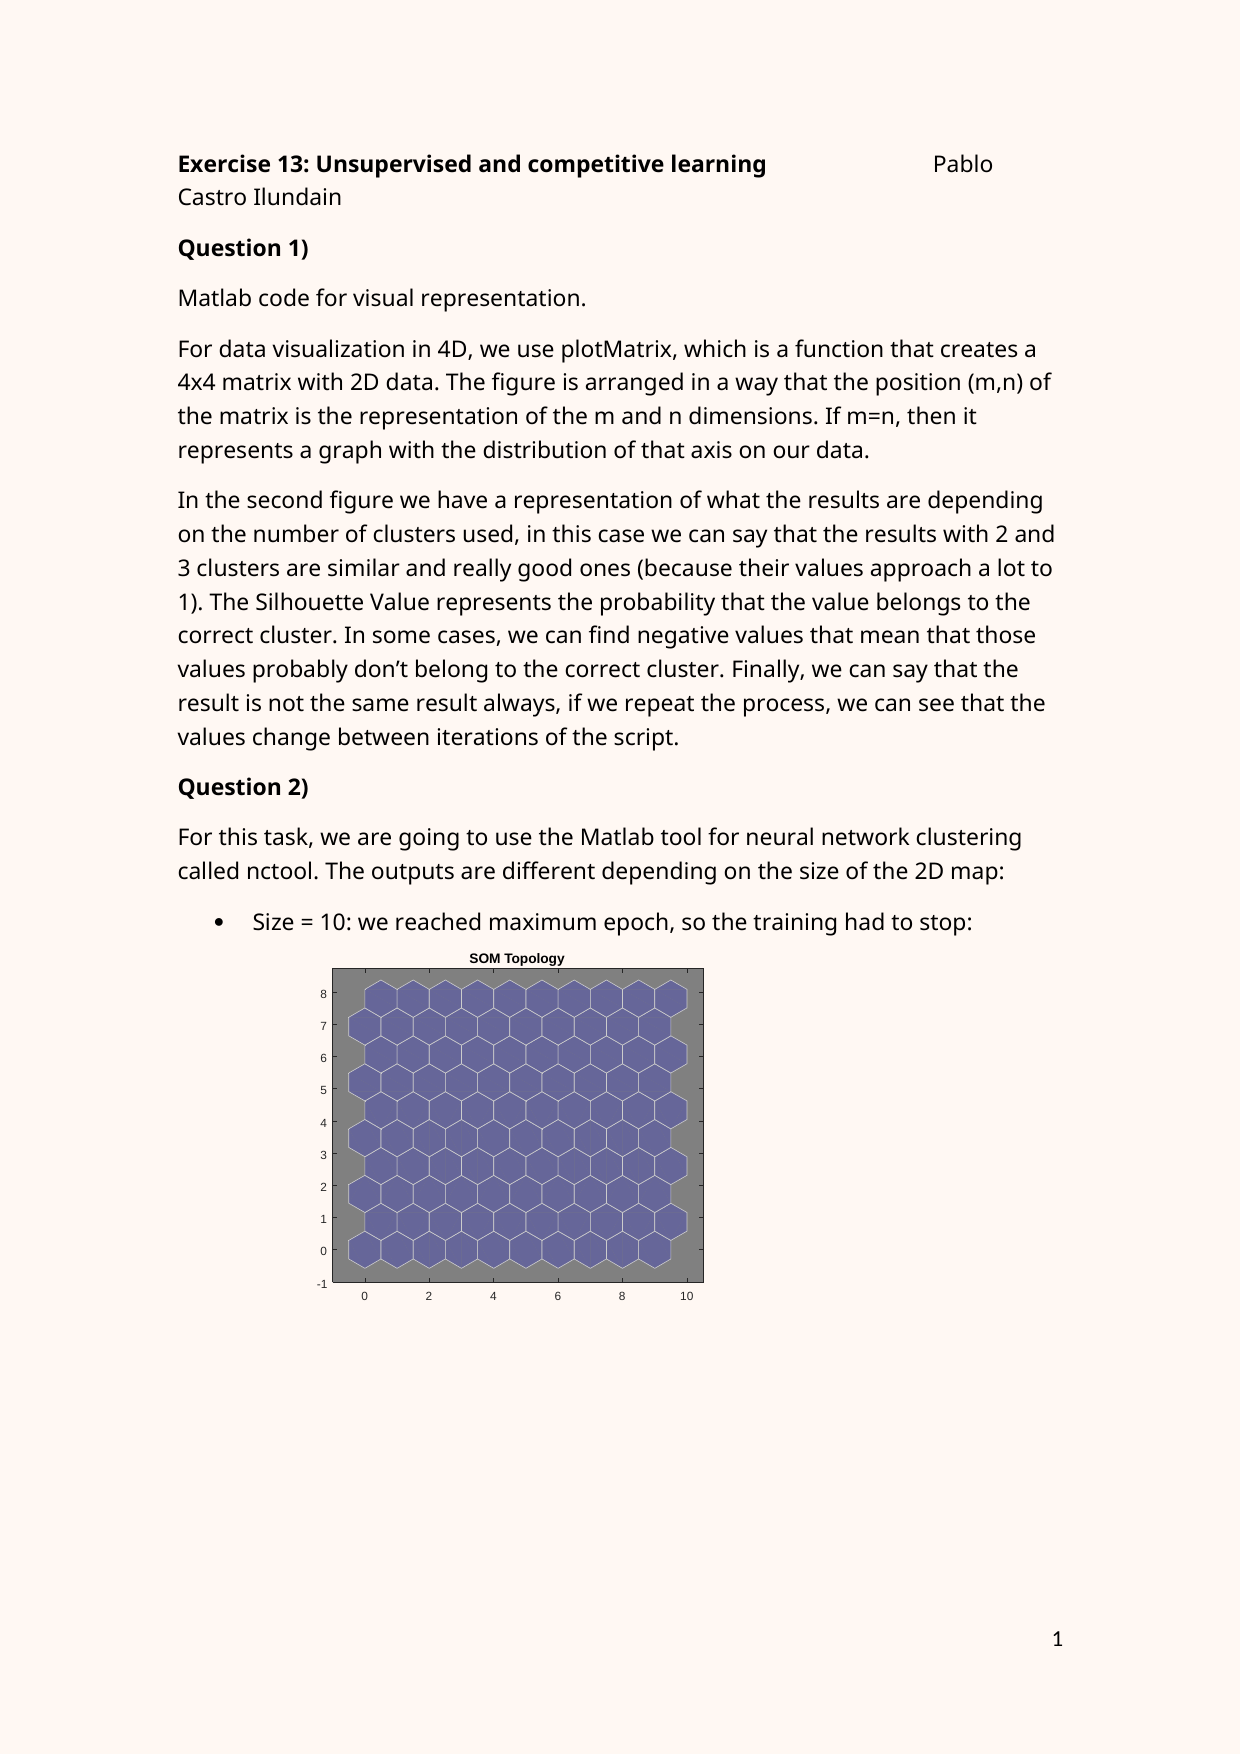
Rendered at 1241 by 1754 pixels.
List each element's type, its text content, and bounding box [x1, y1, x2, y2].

text Matlab code for visual representation. [177, 282, 1063, 313]
text In the second figure we have a representation of what the results are depending on the number of clusters used, in this case we can say that the results with 2 and 3 clusters are similar and really good ones (because their values approach a lot to 1). The Silhouette Value represents the probability that the value belongs to the correct cluster. In some cases, we can find negative values that mean that those values probably don’t belong to the correct cluster. Finally, we can say that the result is not the same result always, if we repeat the process, we can see that the values change between iterations of the script. [177, 484, 1063, 752]
text For this task, we are going to use the Matlab tool for neural network clustering called nctool. The outputs are different depending on the size of the 2D map: [177, 821, 1063, 886]
list Size = 10: we reached maximum epoch, so the training had to stop: [215, 906, 1063, 937]
text For data visualization in 4D, we use plotMatrix, which is a function that creates a 4x4 matrix with 2D data. The figure is arranged in a way that the position (m,n) of the matrix is the representation of the m and n dimensions. If m=n, then it represents a graph with the distribution of that axis on our data. [177, 333, 1063, 465]
text Question 1) [177, 232, 1063, 263]
text Question 2) [177, 771, 1063, 802]
text Exercise 13: Unsupervised and competitive learning Pablo Castro Ilundain [177, 148, 1063, 213]
